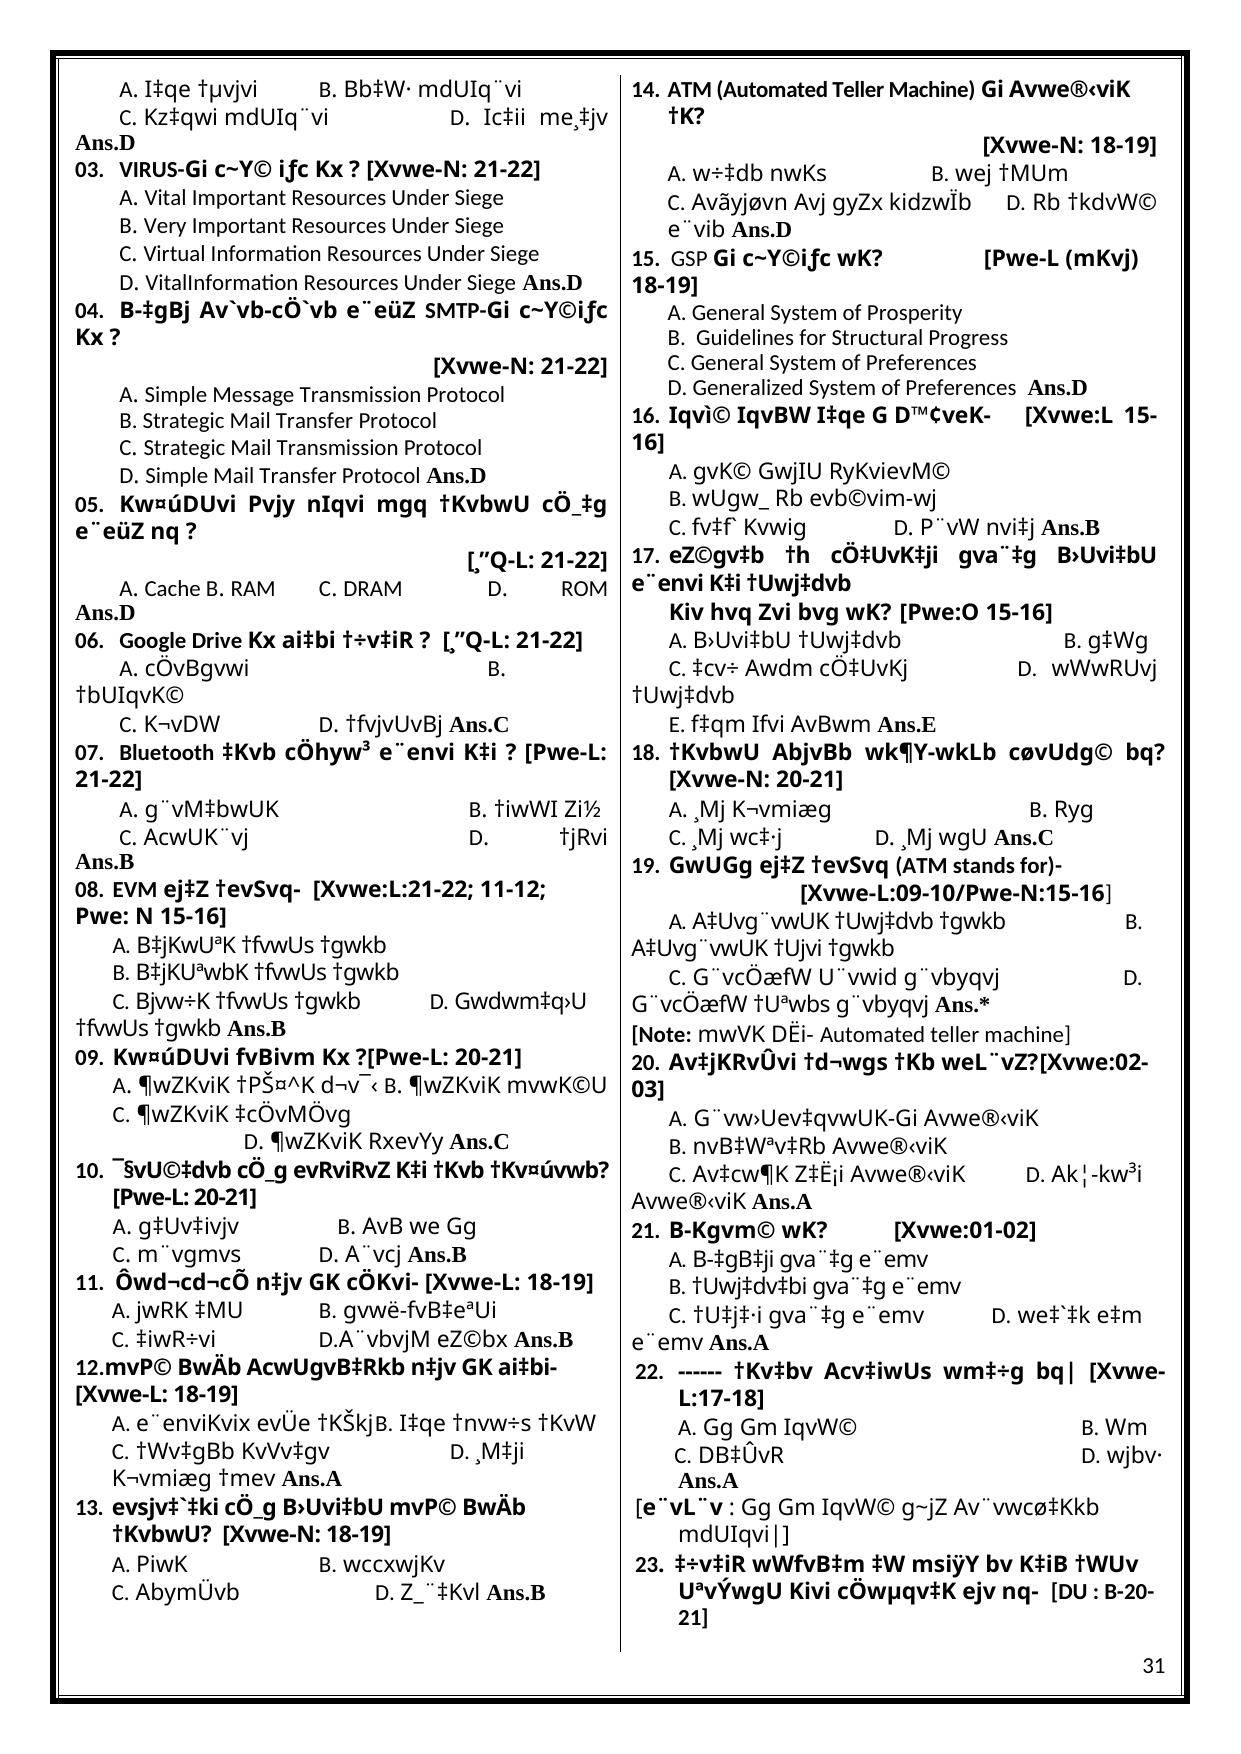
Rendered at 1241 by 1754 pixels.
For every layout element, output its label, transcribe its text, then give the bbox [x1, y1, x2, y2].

text A. Vital Important Resources Under Siege [75, 183, 608, 211]
text B. nvB‡Wªv‡Rb Avwe®‹viK [631, 1132, 1157, 1160]
text A. cÖvBgvwi B. †bUIqvK© [75, 654, 608, 710]
text A. General System of Prosperity [631, 300, 1157, 325]
text C. Virtual Information Resources Under Siege [75, 239, 608, 267]
text A. w÷‡db nwKs B. wej †MUm [631, 159, 1157, 187]
text C. ¸Mj wc‡·j D. ¸Mj wgU Ans.C [631, 823, 1165, 851]
text C. †Wv‡gBb KvVv‡gv D. ¸M‡ji K¬vmiæg †mev Ans.A [112, 1437, 601, 1493]
text A. e¨enviKvix evÜe †KŠkj B. I‡qe †nvw÷s †KvW [112, 1409, 601, 1437]
text 08. EVM ej‡Z †evSvq- [Xvwe:L:21-22; 11-12; Pwe: N 15-16] [75, 874, 601, 931]
text 04. B-‡gBj Av`vb-cÖ`vb e¨eüZ SMTP-Gi c~Y©iƒc Kx ? [75, 296, 608, 352]
text 20. Av‡jKRvÛvi †d¬wgs †Kb weL¨vZ? [Xvwe:02-03] [631, 1048, 1157, 1104]
text E. f‡qm Ifvi AvBwm Ans.E [631, 710, 1157, 738]
text A. Cache B. RAM C. DRAM D. ROM Ans.D [75, 574, 608, 626]
text C. Av‡cw¶K Z‡Ë¡i Avwe®‹viK D. Ak¦-kw³i Avwe®‹viK Ans.A [631, 1160, 1157, 1216]
text 23. ‡÷v‡iR wWfvB‡m ‡W msiÿY bv K‡iB †WUv UªvÝwgU Kivi cÖwµqv‡K ejv nq- [DU : B-20-21] [635, 1549, 1165, 1631]
text [e¨vL¨v : Gg Gm IqvW© g~jZ Av¨vwcø‡Kkb mdUIqvi|] [635, 1493, 1165, 1549]
text A. I‡qe †µvjvi B. Bb‡W· mdUIq¨vi [75, 75, 608, 103]
text D. VitalInformation Resources Under Siege Ans.D [75, 267, 608, 296]
text Kiv hvq Zvi bvg wK? [Pwe:O 15-16] [631, 598, 1157, 626]
text 13. evsjv‡`‡ki cÖ_g B›Uvi‡bU mvP© BwÄb †KvbwU? [Xvwe-N: 18-19] [75, 1493, 601, 1549]
text 16. Iqvì© IqvBW I‡qe G D™¢veK- [Xvwe:L 15-16] [631, 401, 1157, 457]
text 09. Kw¤úDUvi fvBivm Kx ?[Pwe-L: 20-21] [75, 1043, 609, 1071]
text B. Strategic Mail Transfer Protocol [75, 408, 608, 433]
text C. G¨vcÖæfW U¨vwid g¨vbyqvj D. G¨vcÖæfW †Uªwbs g¨vbyqvj Ans.* [631, 963, 1157, 1019]
text C. m¨vgmvs D. A¨vcj Ans.B [75, 1240, 609, 1268]
text A. PiwK B. wccxwjKv [75, 1549, 601, 1578]
text 10. ¯§vU©‡dvb cÖ_g evRviRvZ K‡i †Kvb †Kv¤úvwb? [Pwe-L: 20-21] [75, 1156, 609, 1212]
text C. fv‡f` Kvwig D. P¨vW nvi‡j Ans.B [631, 513, 1157, 541]
text 15. GSP Gi c~Y©iƒc wK? [Pwe-L (mKvj) 18-19] [631, 244, 1157, 300]
text C. General System of Preferences [631, 350, 1157, 376]
text A. B-‡gB‡ji gva¨‡g e¨emv B. †Uwj‡dv‡bi gva¨‡g e¨emv [631, 1244, 1165, 1301]
text A. G¨vw›Uev‡qvwUK-Gi Avwe®‹viK [631, 1104, 1157, 1132]
text 21. B-Kgvm© wK? [Xvwe:01-02] [631, 1216, 1165, 1244]
text A. Gg Gm IqvW© B. Wm [635, 1413, 1165, 1441]
text A. gvK© GwjIU RyKvievM© B. wUgw_ Rb evb©vim-wj [631, 457, 1157, 513]
text [Xvwe-N: 18-19] [631, 131, 1157, 159]
text 19. GwUGg ej‡Z †evSvq (ATM stands for)- [631, 851, 1157, 879]
text A. ¶wZKviK †PŠ¤^K d¬v¯‹ B. ¶wZKviK mvwK©U [75, 1071, 609, 1099]
text C. Bjvw÷K †fvwUs †gwkb D. Gwdwm‡q›U †fvwUs †gwkb Ans.B [75, 987, 601, 1043]
text B. Very Important Resources Under Siege [75, 211, 608, 239]
text C. ¶wZKviK ‡cÖvMÖvg D. ¶wZKviK RxevYy Ans.C [75, 1099, 609, 1156]
text A. g‡Uv‡ivjv B. AvB we Gg [75, 1212, 609, 1240]
text A. ¸Mj K¬vmiæg B. Ryg [631, 794, 1165, 823]
text A. Simple Message Transmission Protocol [75, 380, 608, 408]
text 11. Ôwd¬cd¬cÕ n‡jv GK cÖKvi- [Xvwe-L: 18-19] [75, 1268, 609, 1296]
text C. Avãyjøvn Avj gyZx kidzwÏb D. Rb †kdvW© e¨vib Ans.D [631, 187, 1157, 244]
text [Note: mwVK DËi- Automated teller machine] [631, 1019, 1157, 1048]
text C. AcwUK¨vj D. †jRvi Ans.B [75, 823, 608, 874]
text 07. Bluetooth ‡Kvb cÖhyw³ e¨envi K‡i ? [Pwe-L: 21-22] [75, 738, 607, 794]
text A. B‡jKwUªK †fvwUs †gwkb B. B‡jKUªwbK †fvwUs †gwkb [75, 931, 601, 987]
text 22. ------ †Kv‡bv Acv‡iwUs wm‡÷g bq| [Xvwe-L:17-18] [635, 1357, 1165, 1413]
text 17. eZ©gv‡b †h cÖ‡UvK‡ji gva¨‡g B›Uvi‡bU e¨envi K‡i †Uwj‡dvb [631, 541, 1157, 598]
text C. Kz‡qwi mdUIq¨vi D. Ic‡ii me¸‡jv Ans.D [75, 103, 608, 155]
text A. jwRK ‡MU B. gvwë-fvB‡eªUi [112, 1296, 609, 1324]
text D. Simple Mail Transfer Protocol Ans.D [75, 461, 608, 489]
text C. AbymÜvb D. Z_¨‡Kvl Ans.B [75, 1578, 601, 1606]
text 12.mvP© BwÄb AcwUgvB‡Rkb n‡jv GK ai‡bi- [Xvwe-L: 18-19] [75, 1353, 601, 1409]
text 06. Google Drive Kx ai‡bi †÷v‡iR ? [¸”Q-L: 21-22] [75, 626, 608, 654]
text [Xvwe-N: 21-22] [75, 352, 608, 380]
text [Xvwe-L:09-10/Pwe-N:15-16] [631, 879, 1157, 907]
text C. DB‡ÛvR D. wjbv· Ans.A [635, 1441, 1165, 1493]
text D. Generalized System of Preferences Ans.D [631, 376, 1157, 401]
text C. ‡iwR÷vi D.A¨vbvjM eZ©bx Ans.B [112, 1324, 609, 1353]
text 05. Kw¤úDUvi Pvjy nIqvi mgq †KvbwU cÖ_‡g e¨eüZ nq ? [75, 489, 608, 546]
text 18. †KvbwU AbjvBb wk¶Y-wkLb cøvUdg© bq? [Xvwe-N: 20-21] [631, 738, 1165, 794]
text C. Strategic Mail Transmission Protocol [75, 433, 608, 461]
text A. g¨vM‡bwUK B. †iwWI Zi½ [75, 794, 608, 823]
text A. A‡Uvg¨vwUK †Uwj‡dvb †gwkb B. A‡Uvg¨vwUK †Ujvi †gwkb [631, 907, 1157, 963]
text C. ‡cv÷ Awdm cÖ‡UvKj D. wWwRUvj †Uwj‡dvb [631, 654, 1157, 710]
text 14. ATM (Automated Teller Machine) Gi Avwe®‹viK †K? [631, 75, 1157, 131]
text [¸”Q-L: 21-22] [75, 546, 608, 574]
text C. †U‡j‡·i gva¨‡g e¨emv D. we‡`‡k e‡m e¨emv Ans.A [631, 1301, 1165, 1357]
text 03. VIRUS-Gi c~Y© iƒc Kx ? [Xvwe-N: 21-22] [75, 155, 608, 183]
text B. Guidelines for Structural Progress [631, 325, 1157, 350]
text A. B›Uvi‡bU †Uwj‡dvb B. g‡Wg [631, 626, 1157, 654]
text C. K¬vDW D. †fvjvUvBj Ans.C [75, 710, 608, 738]
